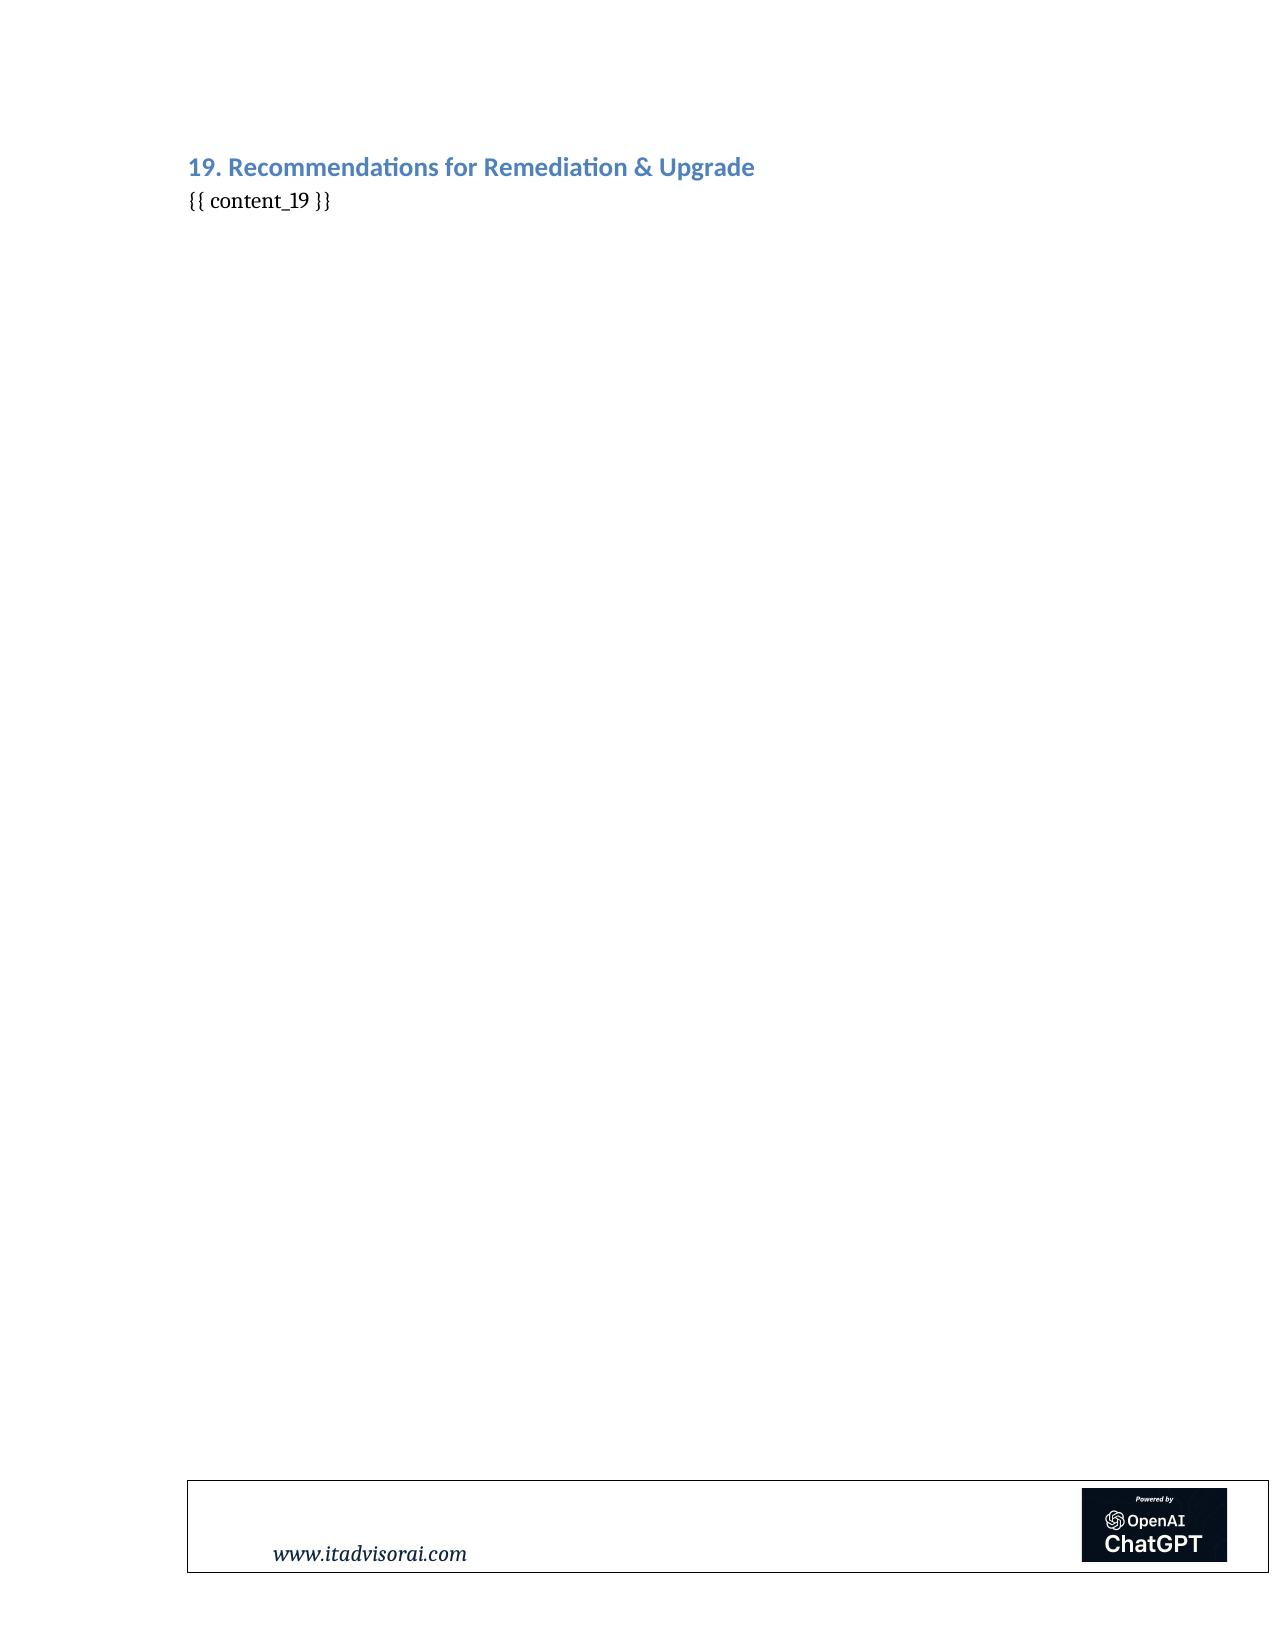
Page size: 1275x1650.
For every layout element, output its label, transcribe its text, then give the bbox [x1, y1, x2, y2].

text {{ content_19 }} [187, 188, 1087, 244]
subtitle 19. Recommendations for Remediation & Upgrade [187, 150, 1087, 183]
picture [1081, 1488, 1228, 1562]
